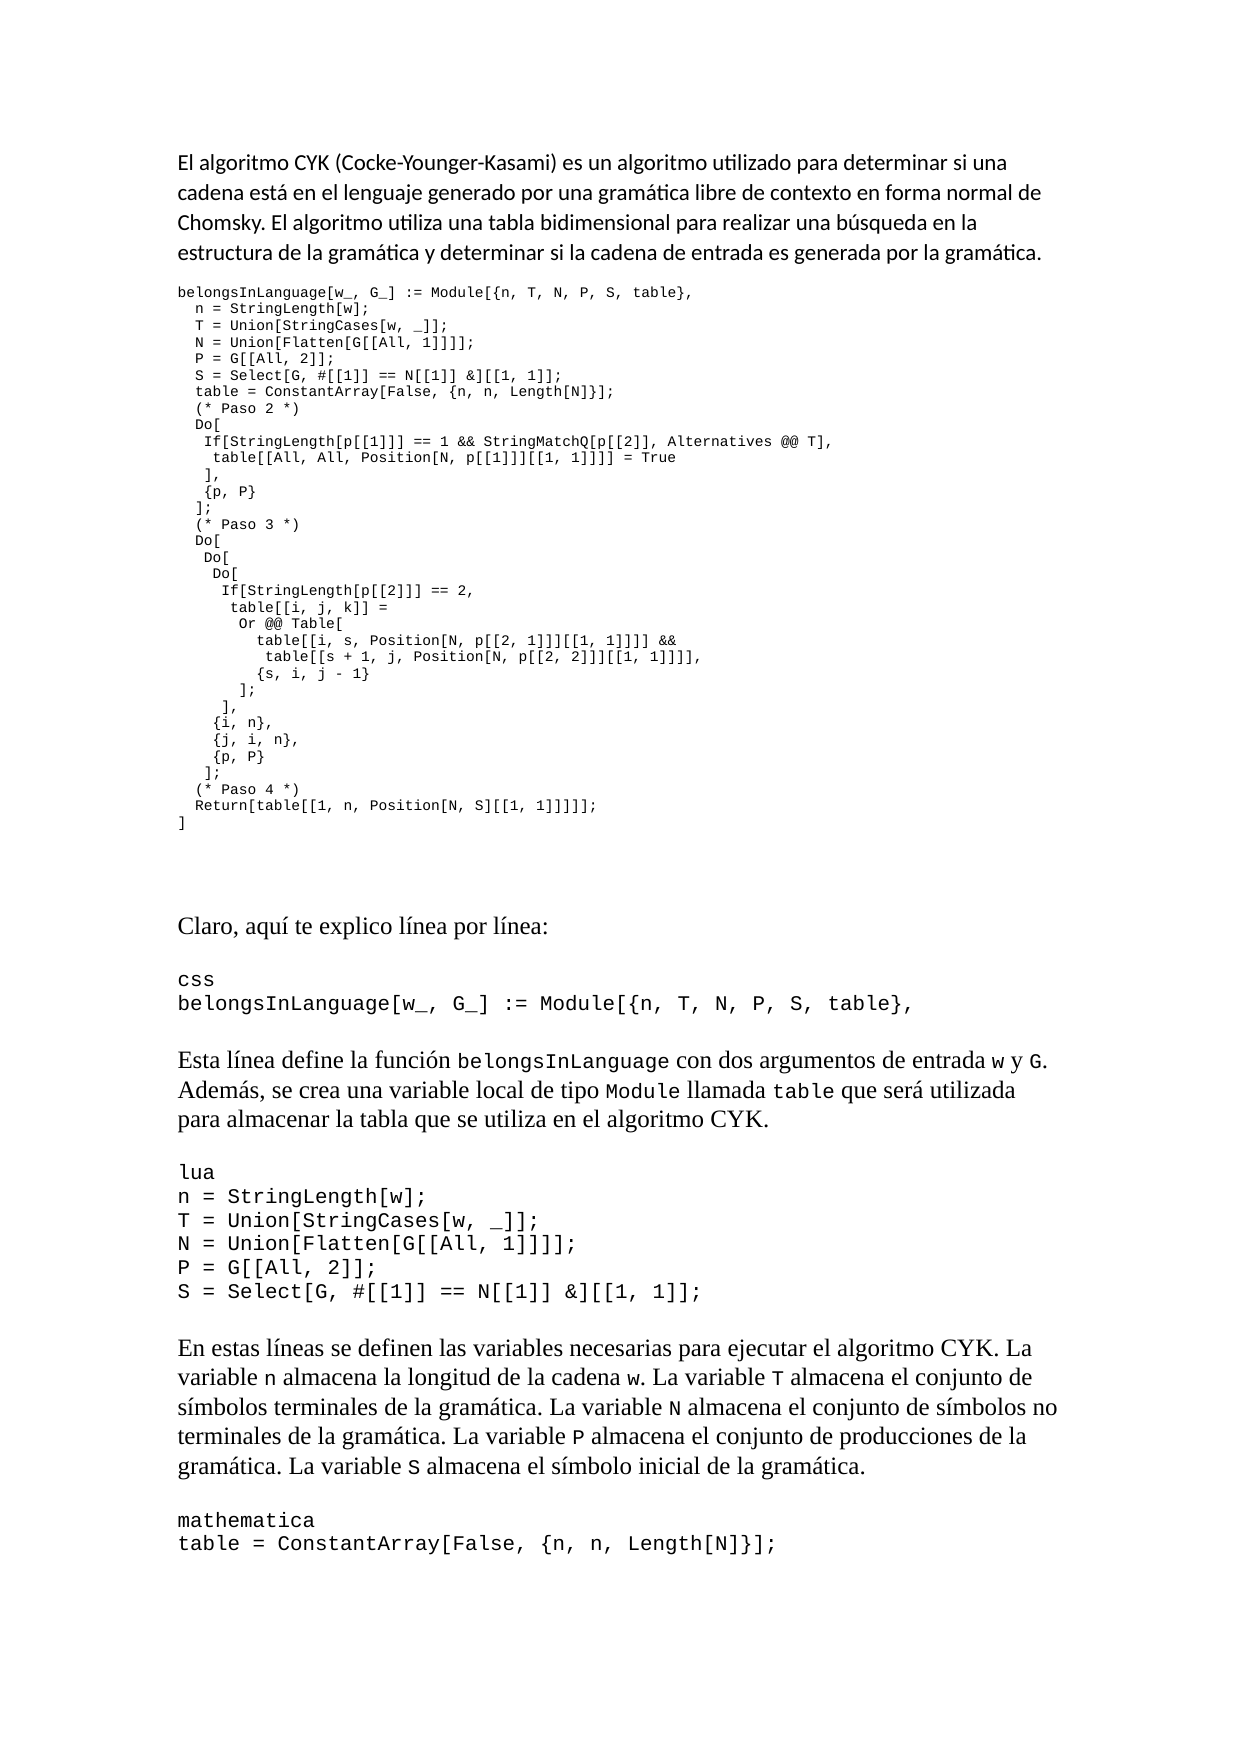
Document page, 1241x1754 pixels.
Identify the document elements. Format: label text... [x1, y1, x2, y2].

text S = Select[G, #[[1]] == N[[1]] &][[1, 1]]; [177, 1281, 1063, 1304]
text Esta línea define la función belongsInLanguage con dos argumentos de entrada w y G. Además, se crea una variable local de tipo Module llamada table que será utilizada para almacenar la tabla que se utiliza en el algoritmo CYK. [177, 1045, 1063, 1133]
text {p, P} [177, 484, 1063, 500]
text mathematica [177, 1510, 1063, 1533]
text P = G[[All, 2]]; [177, 351, 1063, 368]
text P = G[[All, 2]]; [177, 1257, 1063, 1281]
text table[[s + 1, j, Position[N, p[[2, 2]]][[1, 1]]]], [177, 649, 1063, 666]
text Claro, aquí te explico línea por línea: [177, 911, 1063, 940]
text S = Select[G, #[[1]] == N[[1]] &][[1, 1]]; [177, 368, 1063, 384]
text ], [177, 699, 1063, 716]
text N = Union[Flatten[G[[All, 1]]]]; [177, 1233, 1063, 1257]
text T = Union[StringCases[w, _]]; [177, 1210, 1063, 1233]
text Return[table[[1, n, Position[N, S][[1, 1]]]]]; [177, 798, 1063, 815]
text ]; [177, 765, 1063, 782]
text table = ConstantArray[False, {n, n, Length[N]}]; [177, 1533, 1063, 1557]
text ], [177, 467, 1063, 484]
text {s, i, j - 1} [177, 666, 1063, 683]
text ]; [177, 683, 1063, 699]
text n = StringLength[w]; [177, 302, 1063, 318]
text css [177, 969, 1063, 992]
text table[[i, j, k]] = [177, 600, 1063, 616]
text T = Union[StringCases[w, _]]; [177, 318, 1063, 335]
text (* Paso 3 *) [177, 517, 1063, 533]
text Do[ [177, 567, 1063, 583]
text {p, P} [177, 749, 1063, 765]
text table[[i, s, Position[N, p[[2, 1]]][[1, 1]]]] && [177, 633, 1063, 649]
text N = Union[Flatten[G[[All, 1]]]]; [177, 335, 1063, 351]
text Do[ [177, 418, 1063, 434]
text Do[ [177, 533, 1063, 550]
text En estas líneas se definen las variables necesarias para ejecutar el algoritmo CYK. La variable n almacena la longitud de la cadena w. La variable T almacena el conjunto de símbolos terminales de la gramática. La variable N almacena el conjunto de símbolos no terminales de la gramática. La variable P almacena el conjunto de producciones de la gramática. La variable S almacena el símbolo inicial de la gramática. [177, 1333, 1063, 1481]
text {i, n}, [177, 716, 1063, 732]
text El algoritmo CYK (Cocke-Younger-Kasami) es un algoritmo utilizado para determinar si una cadena está en el lenguaje generado por una gramática libre de contexto en forma normal de Chomsky. El algoritmo utiliza una tabla bidimensional para realizar una búsqueda en la estructura de la gramática y determinar si la cadena de entrada es generada por la gramática. [177, 148, 1063, 266]
text belongsInLanguage[w_, G_] := Module[{n, T, N, P, S, table}, [177, 285, 1063, 302]
text table = ConstantArray[False, {n, n, Length[N]}]; [177, 384, 1063, 401]
text Or @@ Table[ [177, 616, 1063, 633]
text (* Paso 2 *) [177, 401, 1063, 418]
text table[[All, All, Position[N, p[[1]]][[1, 1]]]] = True [177, 451, 1063, 467]
text Do[ [177, 550, 1063, 567]
text belongsInLanguage[w_, G_] := Module[{n, T, N, P, S, table}, [177, 992, 1063, 1016]
text ]; [177, 500, 1063, 517]
text If[StringLength[p[[1]]] == 1 && StringMatchQ[p[[2]], Alternatives @@ T], [177, 434, 1063, 451]
text ] [177, 815, 1063, 832]
text If[StringLength[p[[2]]] == 2, [177, 583, 1063, 600]
text (* Paso 4 *) [177, 782, 1063, 798]
text lua [177, 1162, 1063, 1186]
text n = StringLength[w]; [177, 1186, 1063, 1210]
text {j, i, n}, [177, 732, 1063, 749]
